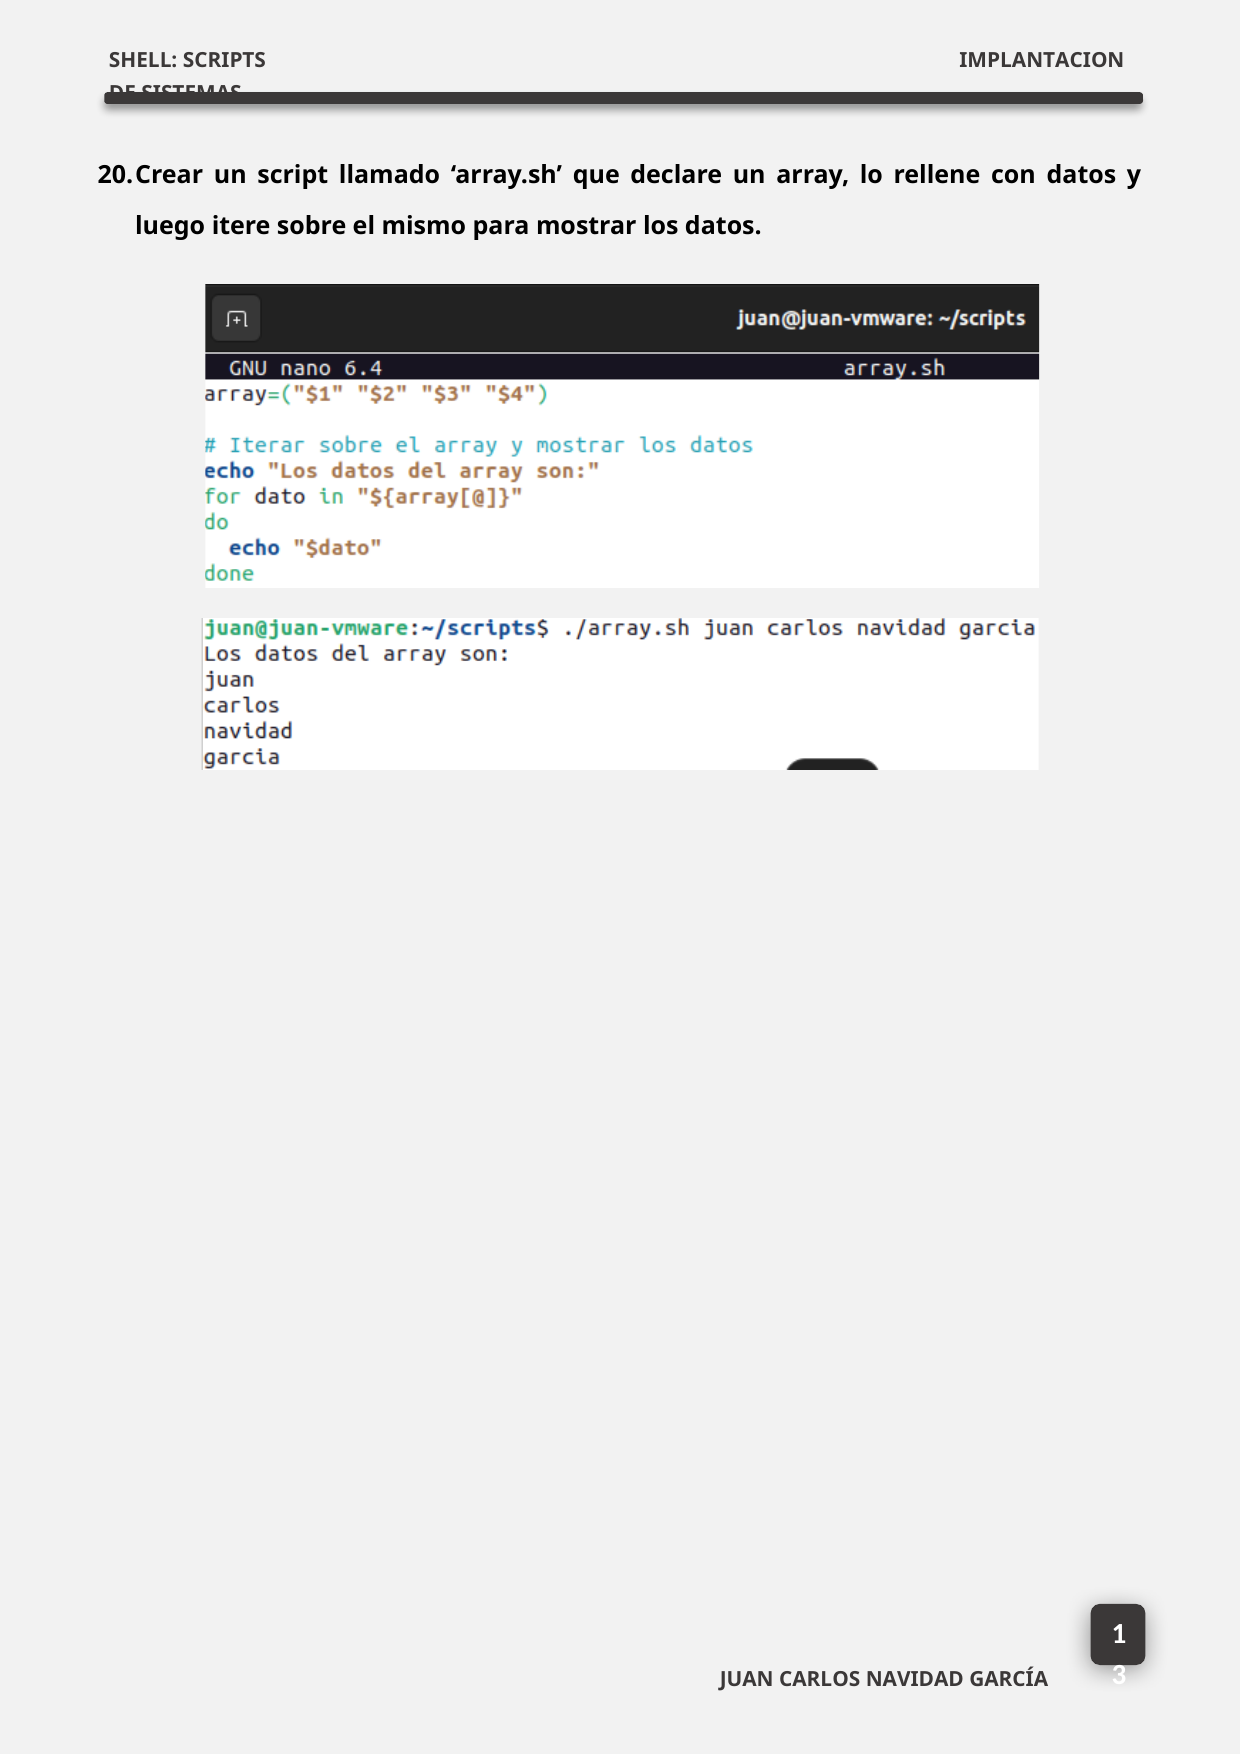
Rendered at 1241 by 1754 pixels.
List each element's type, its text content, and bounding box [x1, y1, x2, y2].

picture [201, 618, 1039, 770]
picture [205, 284, 1040, 588]
list Crear un script llamado ‘array.sh’ que declare un array, lo rellene con datos y luego itere sobre el mismo para mostrar los datos. [97, 157, 1143, 242]
